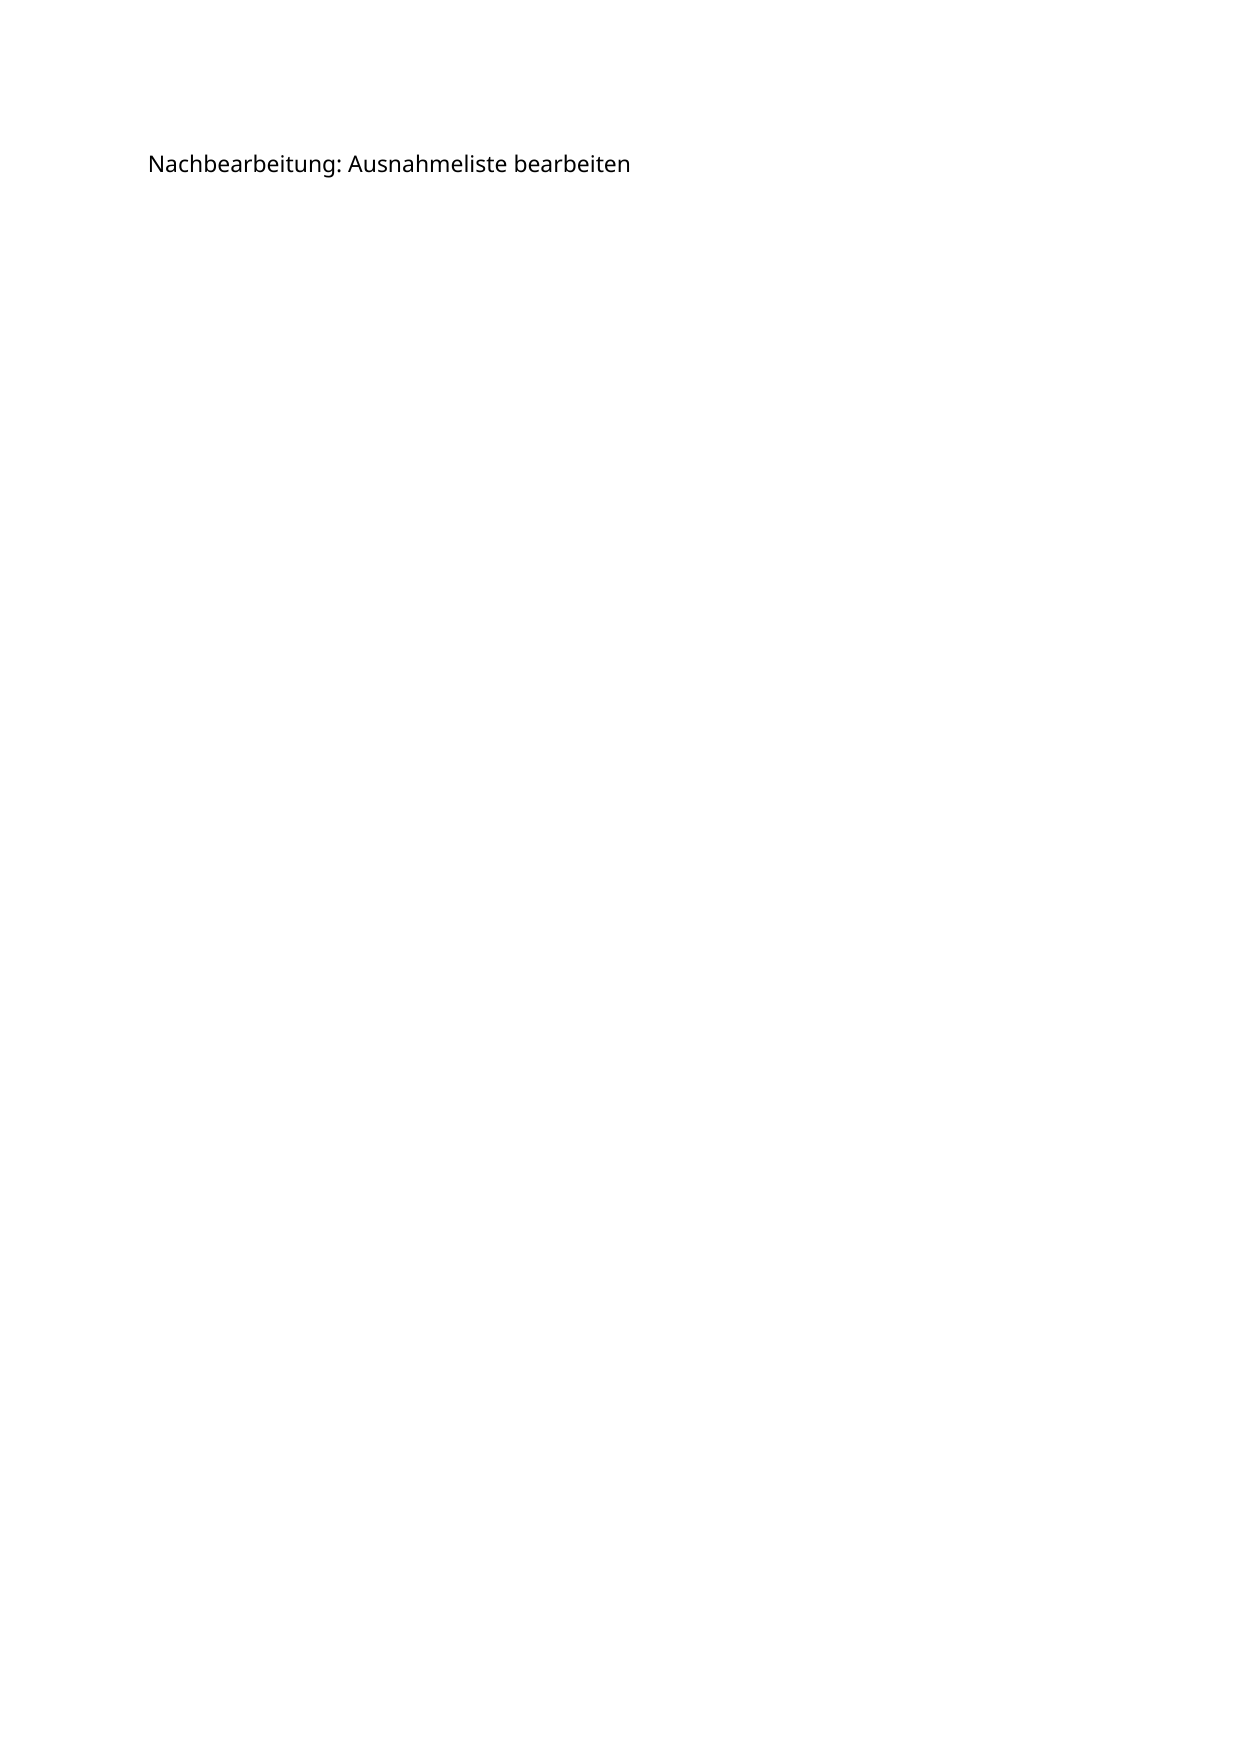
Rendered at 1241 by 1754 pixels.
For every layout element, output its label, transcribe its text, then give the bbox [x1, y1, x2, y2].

text Nachbearbeitung: Ausnahmeliste bearbeiten [148, 148, 1093, 179]
